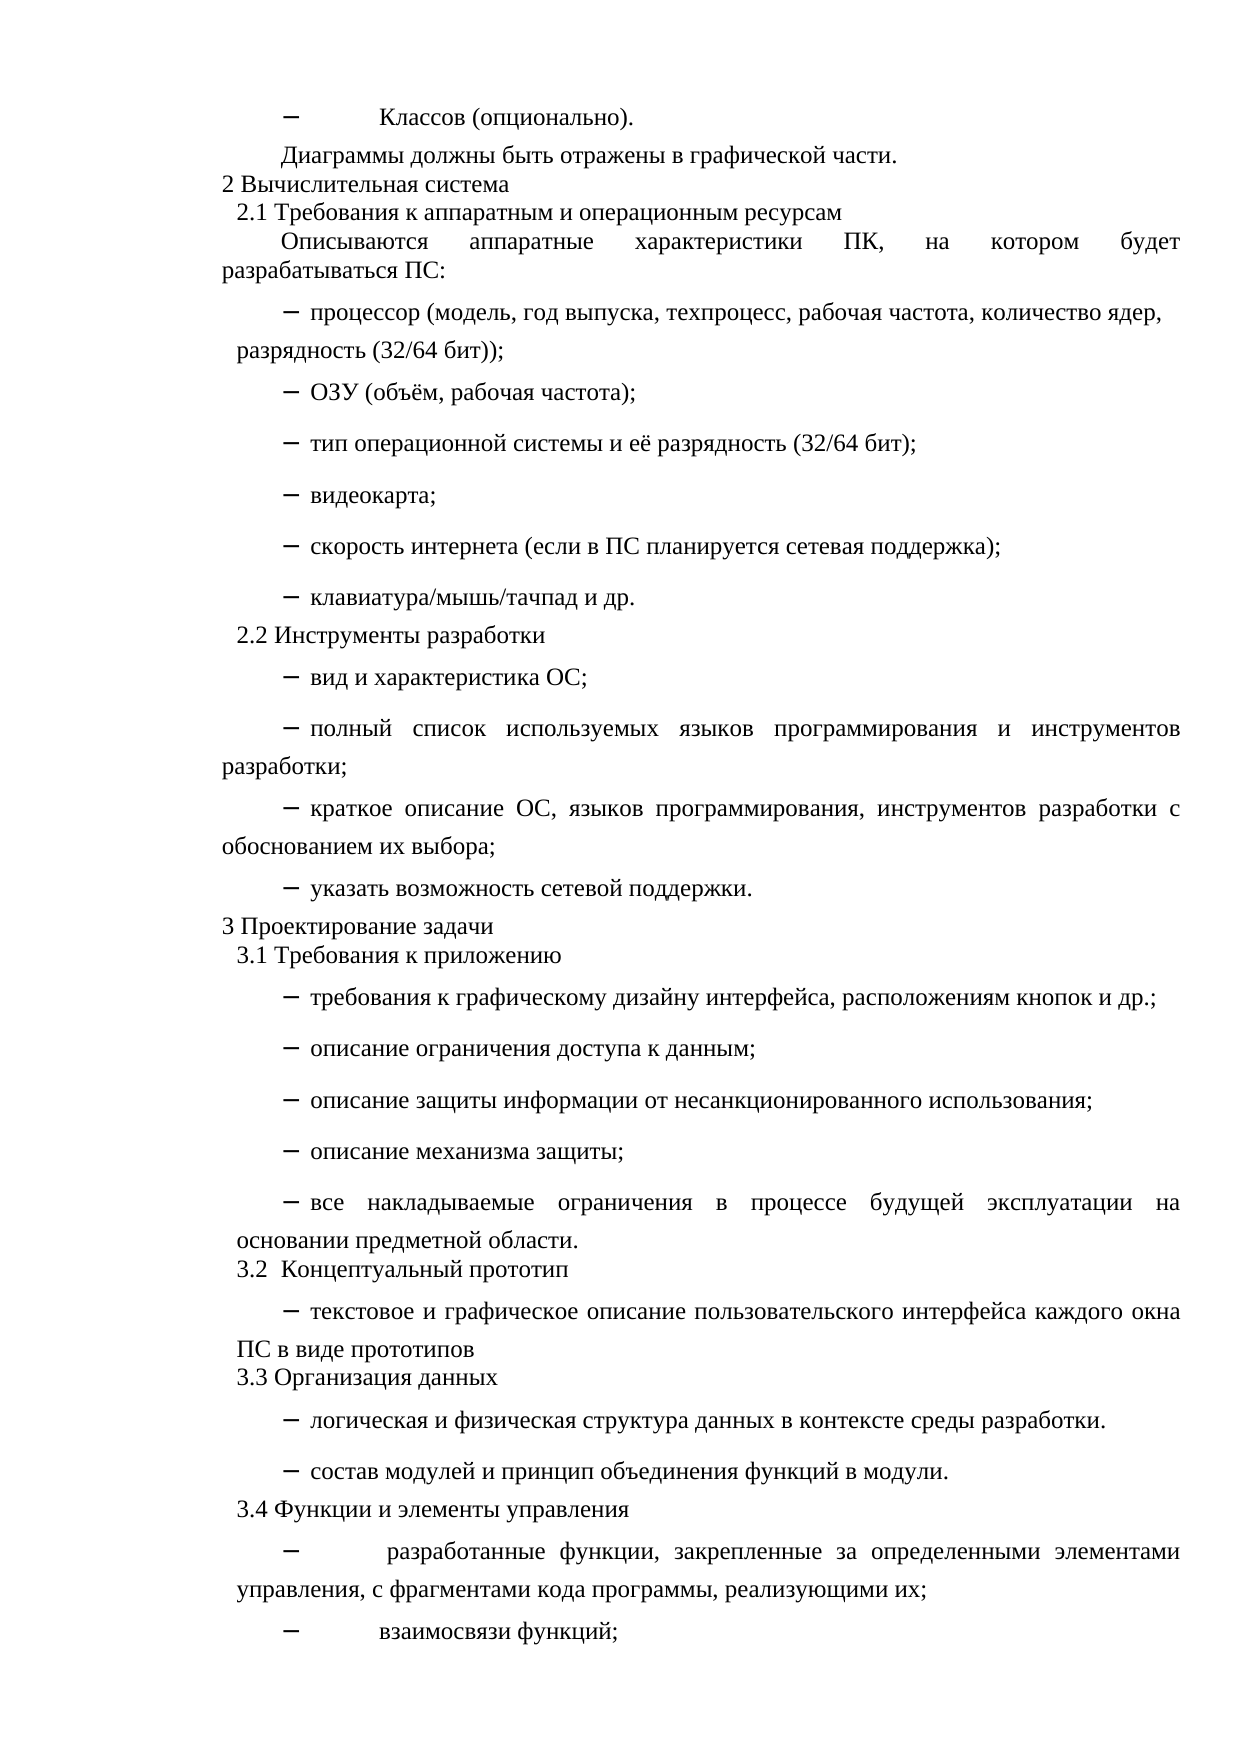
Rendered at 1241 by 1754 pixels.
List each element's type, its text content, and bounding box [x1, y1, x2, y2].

list все накладываемые ограничения в процессе будущей эксплуатации на основании предметной области. [236, 1174, 1181, 1254]
list взаимосвязи функций; [236, 1602, 1181, 1654]
list краткое описание ОС, языков программирования, инструментов разработки с обоснованием их выбора; [222, 780, 1181, 860]
text 3.3 Организация данных [222, 1362, 1181, 1391]
text 3.4 Функции и элементы управления [222, 1494, 1181, 1522]
list клавиатура/мышь/тачпад и др. [236, 569, 1181, 620]
list указать возможность сетевой поддержки. [222, 860, 1181, 911]
list Классов (опционально). [222, 89, 1181, 140]
text 2.1 Требования к аппаратным и операционным ресурсам [222, 197, 1181, 226]
list текстовое и графическое описание пользовательского интерфейса каждого окна ПС в виде прототипов [236, 1282, 1181, 1362]
list вид и характеристика ОС; [222, 649, 1181, 700]
text Описываются аппаратные характеристики ПК, на котором будет разрабатываться ПС: [222, 226, 1181, 284]
list процессор (модель, год выпуска, техпроцесс, рабочая частота, количество ядер, разрядность (32/64 бит)); [236, 284, 1181, 364]
list описание ограничения доступа к данным; [222, 1020, 1181, 1071]
list логическая и физическая структура данных в контексте среды разработки. [236, 1391, 1181, 1442]
text Диаграммы должны быть отражены в графической части. [281, 140, 1181, 169]
list полный список используемых языков программирования и инструментов разработки; [222, 700, 1181, 780]
list скорость интернета (если в ПС планируется сетевая поддержка); [236, 517, 1181, 569]
list требования к графическому дизайну интерфейса, расположениям кнопок и др.; [222, 969, 1181, 1020]
list видеокарта; [236, 466, 1181, 517]
list ОЗУ (объём, рабочая частота); [236, 364, 1181, 415]
list Концептуальный прототип [236, 1254, 1181, 1282]
list описание защиты информации от несанкционированного использования; [222, 1071, 1181, 1122]
text 2.2 Инструменты разработки [148, 620, 1181, 649]
list разработанные функции, закрепленные за определенными элементами управления, с фрагментами кода программы, реализующими их; [236, 1522, 1181, 1602]
text 3 Проектирование задачи [222, 911, 1181, 940]
list Требования к приложению [236, 940, 1181, 969]
list состав модулей и принцип объединения функций в модули. [236, 1442, 1181, 1494]
text 2 Вычислительная система [222, 169, 1181, 197]
list тип операционной системы и её разрядность (32/64 бит); [236, 415, 1181, 466]
list описание механизма защиты; [222, 1122, 1181, 1174]
